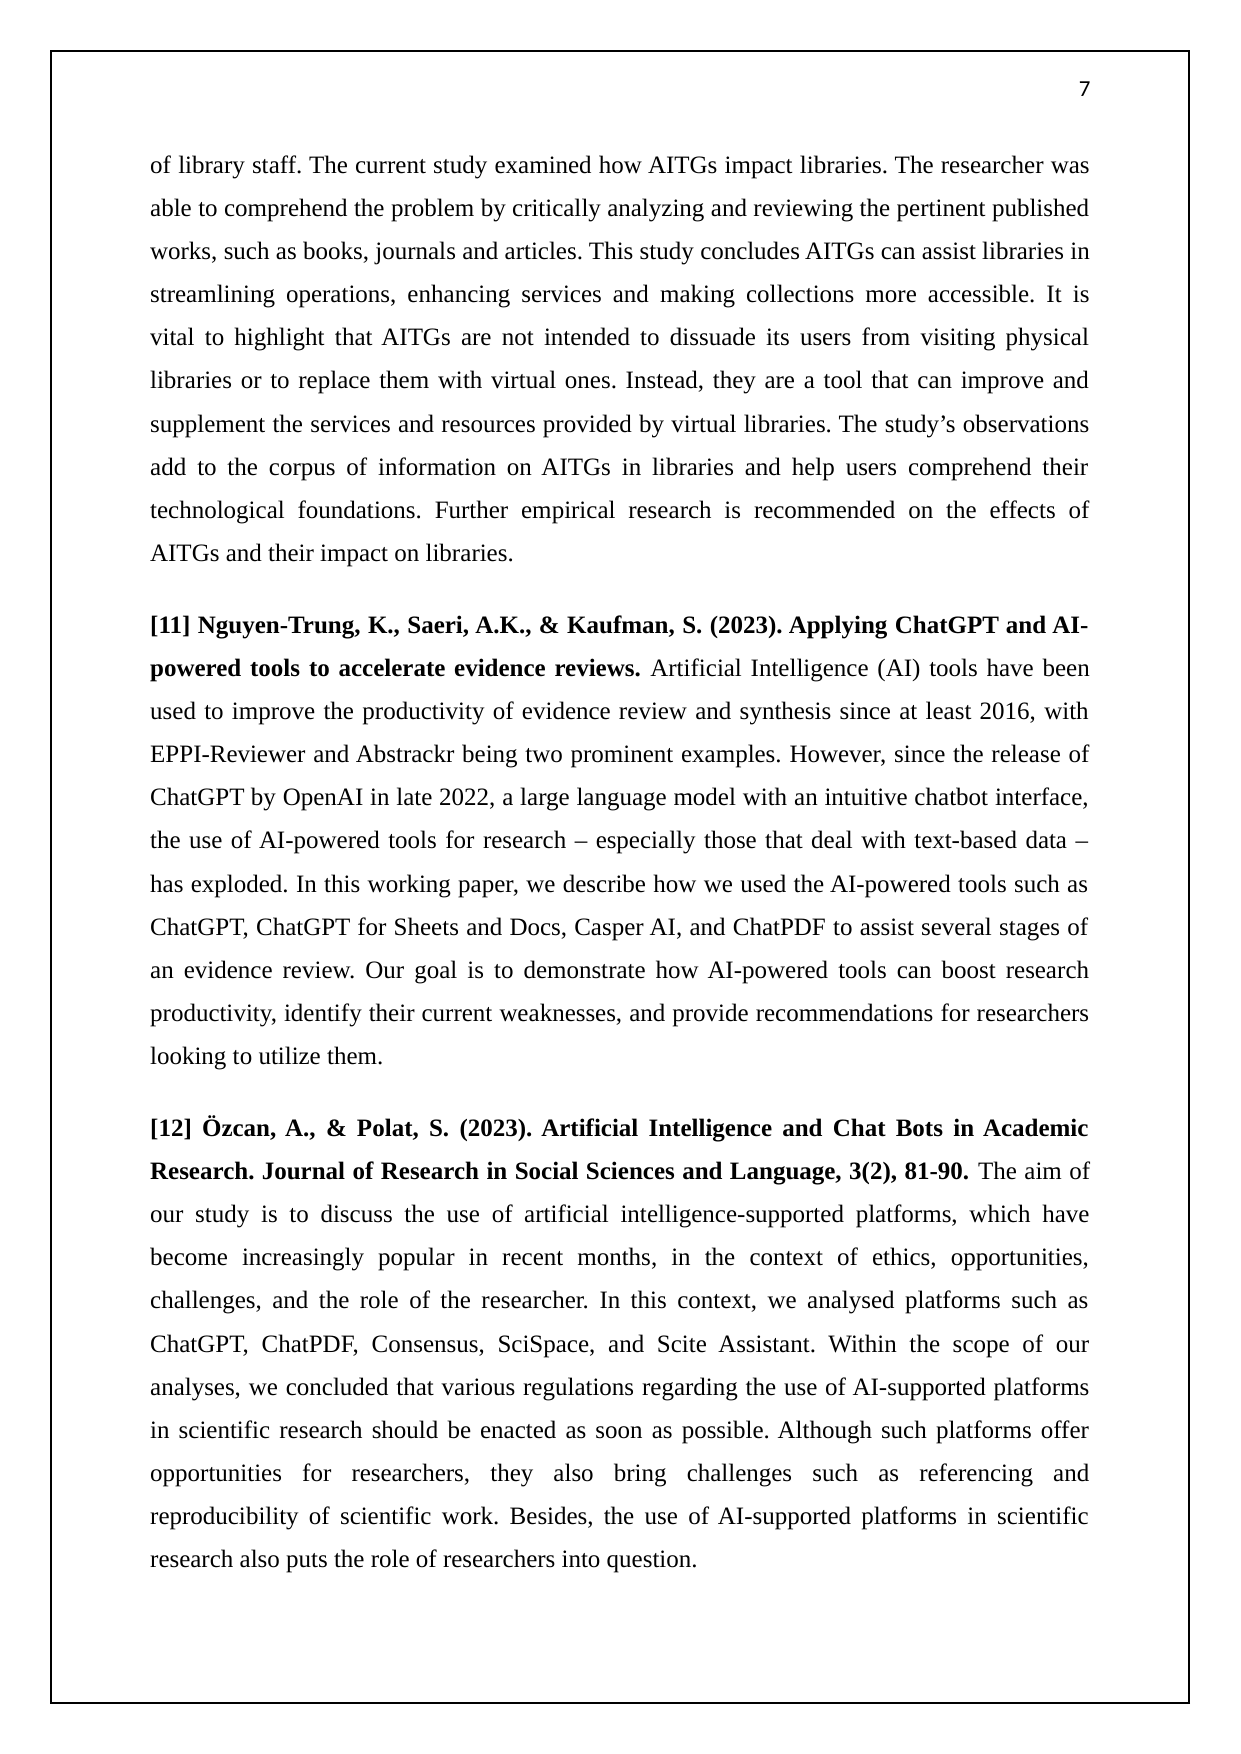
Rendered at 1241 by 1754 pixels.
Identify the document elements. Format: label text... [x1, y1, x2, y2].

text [150, 150, 1090, 567]
text [11] Nguyen-Trung, K., Saeri, A.K., & Kaufman, S. (2023). Applying ChatGPT and AI-powered tools to accelerate evidence reviews. Artificial Intelligence (AI) tools have been used to improve the productivity of evidence review and synthesis since at least 2016, with EPPI-Reviewer and Abstrackr being two prominent examples. However, since the release of ChatGPT by OpenAI in late 2022, a large language model with an intuitive chatbot interface, the use of AI-powered tools for research – especially those that deal with text-based data – has exploded. In this working paper, we describe how we used the AI-powered tools such as ChatGPT, ChatGPT for Sheets and Docs, Casper AI, and ChatPDF to assist several stages of an evidence review. Our goal is to demonstrate how AI-powered tools can boost research productivity, identify their current weaknesses, and provide recommendations for researchers looking to utilize them. [150, 610, 1090, 1070]
text [12] Özcan, A., & Polat, S. (2023). Artificial Intelligence and Chat Bots in Academic Research. Journal of Research in Social Sciences and Language, 3(2), 81-90. The aim of our study is to discuss the use of artificial intelligence-supported platforms, which have become increasingly popular in recent months, in the context of ethics, opportunities, challenges, and the role of the researcher. In this context, we analysed platforms such as ChatGPT, ChatPDF, Consensus, SciSpace, and Scite Assistant. Within the scope of our analyses, we concluded that various regulations regarding the use of AI-supported platforms in scientific research should be enacted as soon as possible. Although such platforms offer opportunities for researchers, they also bring challenges such as referencing and reproducibility of scientific work. Besides, the use of AI-supported platforms in scientific research also puts the role of researchers into question. [150, 1113, 1090, 1573]
